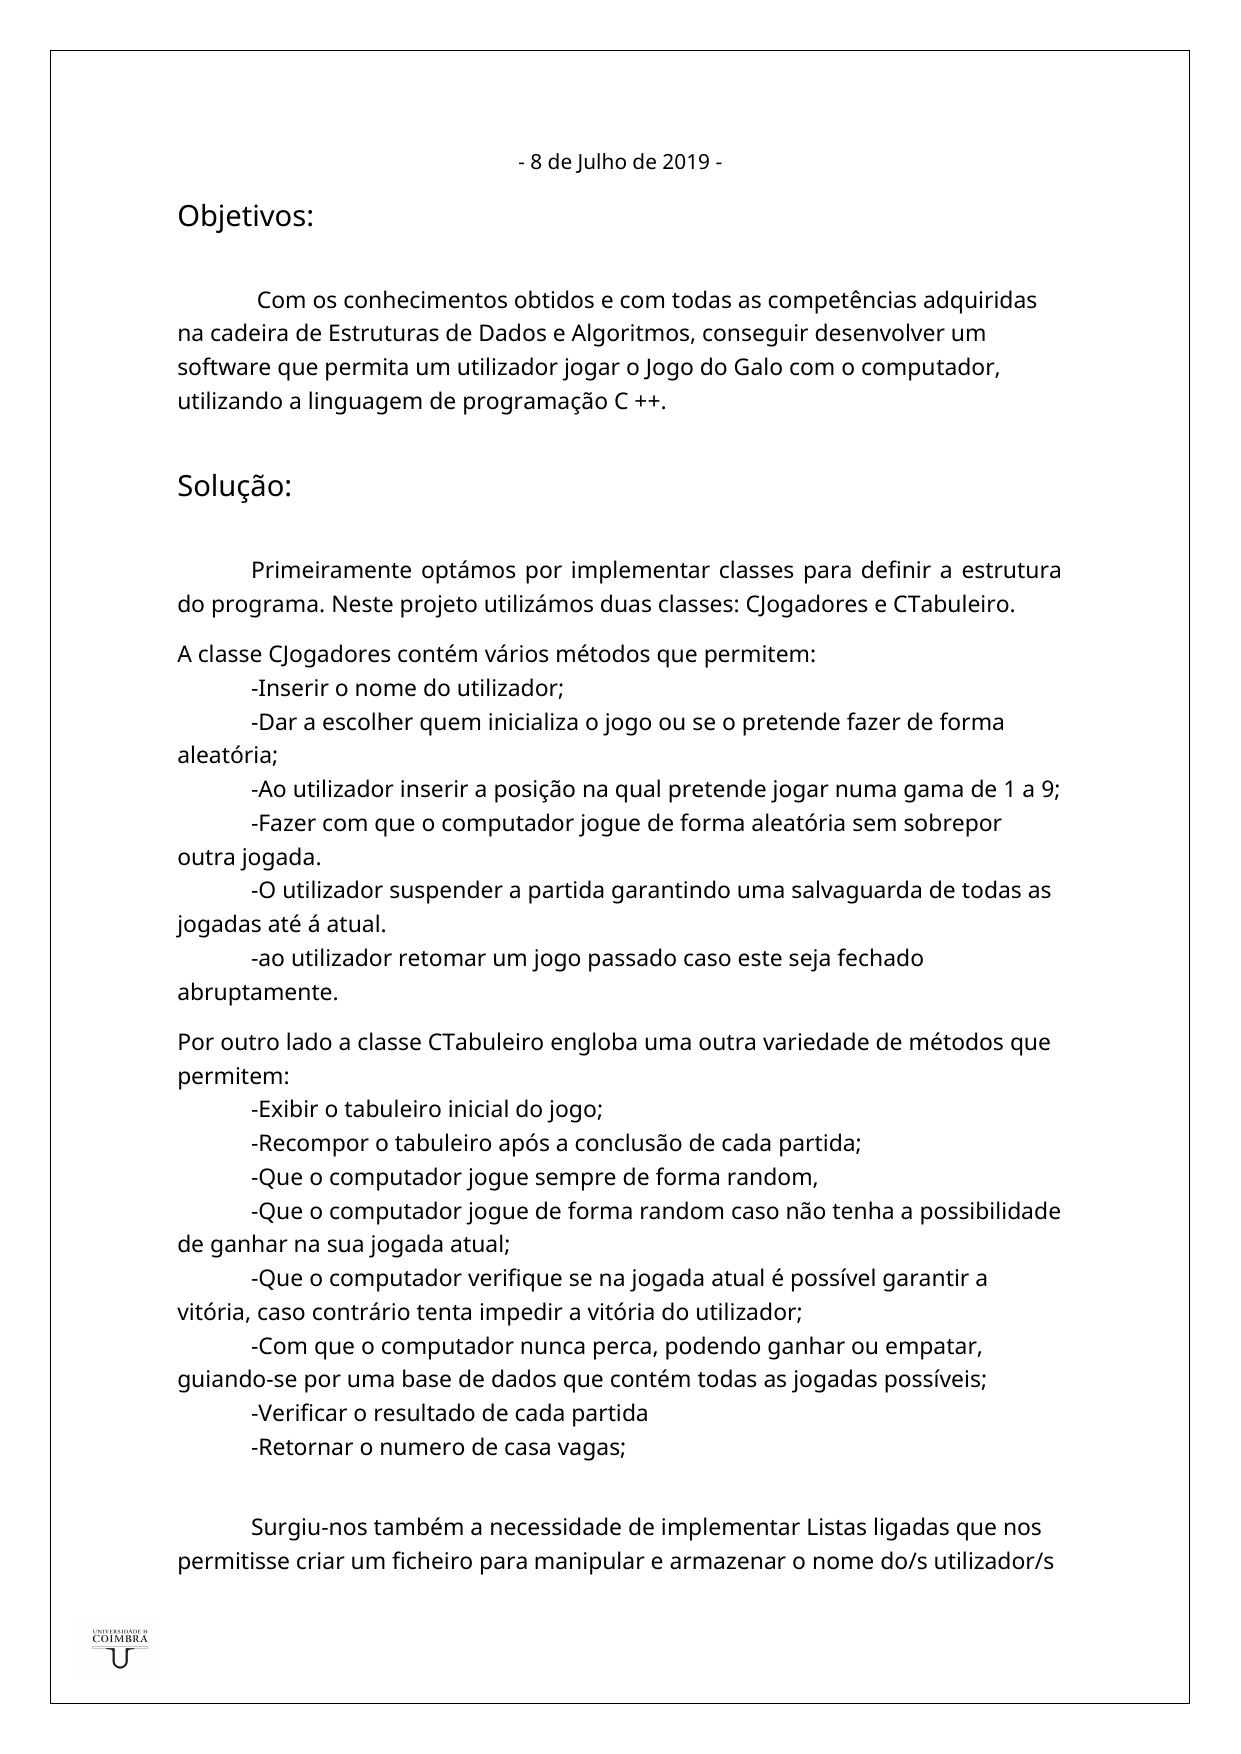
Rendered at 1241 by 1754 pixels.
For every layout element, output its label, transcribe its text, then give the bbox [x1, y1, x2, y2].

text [177, 1511, 1063, 1576]
picture [77, 1615, 159, 1681]
text Solução: [177, 465, 1063, 535]
text Por outro lado a classe CTabuleiro engloba uma outra variedade de métodos que permitem: -Exibir o tabuleiro inicial do jogo; -Recompor o tabuleiro após a conclusão de cada partida; -Que o computador jogue sempre de forma random, -Que o computador jogue de forma random caso não tenha a possibilidade de ganhar na sua jogada atual; -Que o computador verifique se na jogada atual é possível garantir a vitória, caso contrário tenta impedir a vitória do utilizador; -Com que o computador nunca perca, podendo ganhar ou empatar, guiando-se por uma base de dados que contém todas as jogadas possíveis; -Verificar o resultado de cada partida -Retornar o numero de casa vagas; [177, 1026, 1063, 1492]
text Objetivos: [177, 195, 1063, 265]
text Primeiramente optámos por implementar classes para definir a estrutura do programa. Neste projeto utilizámos duas classes: CJogadores e CTabuleiro. [177, 554, 1063, 619]
text A classe CJogadores contém vários métodos que permitem: -Inserir o nome do utilizador; -Dar a escolher quem inicializa o jogo ou se o pretende fazer de forma aleatória; -Ao utilizador inserir a posição na qual pretende jogar numa gama de 1 a 9; -Fazer com que o computador jogue de forma aleatória sem sobrepor outra jogada. -O utilizador suspender a partida garantindo uma salvaguarda de todas as jogadas até á atual. -ao utilizador retomar um jogo passado caso este seja fechado abruptamente. [177, 638, 1063, 1007]
text Com os conhecimentos obtidos e com todas as competências adquiridas na cadeira de Estruturas de Dados e Algoritmos, conseguir desenvolver um software que permita um utilizador jogar o Jogo do Galo com o computador, utilizando a linguagem de programação C ++. [177, 283, 1063, 446]
text - 8 de Julho de 2019 - [177, 147, 1063, 176]
